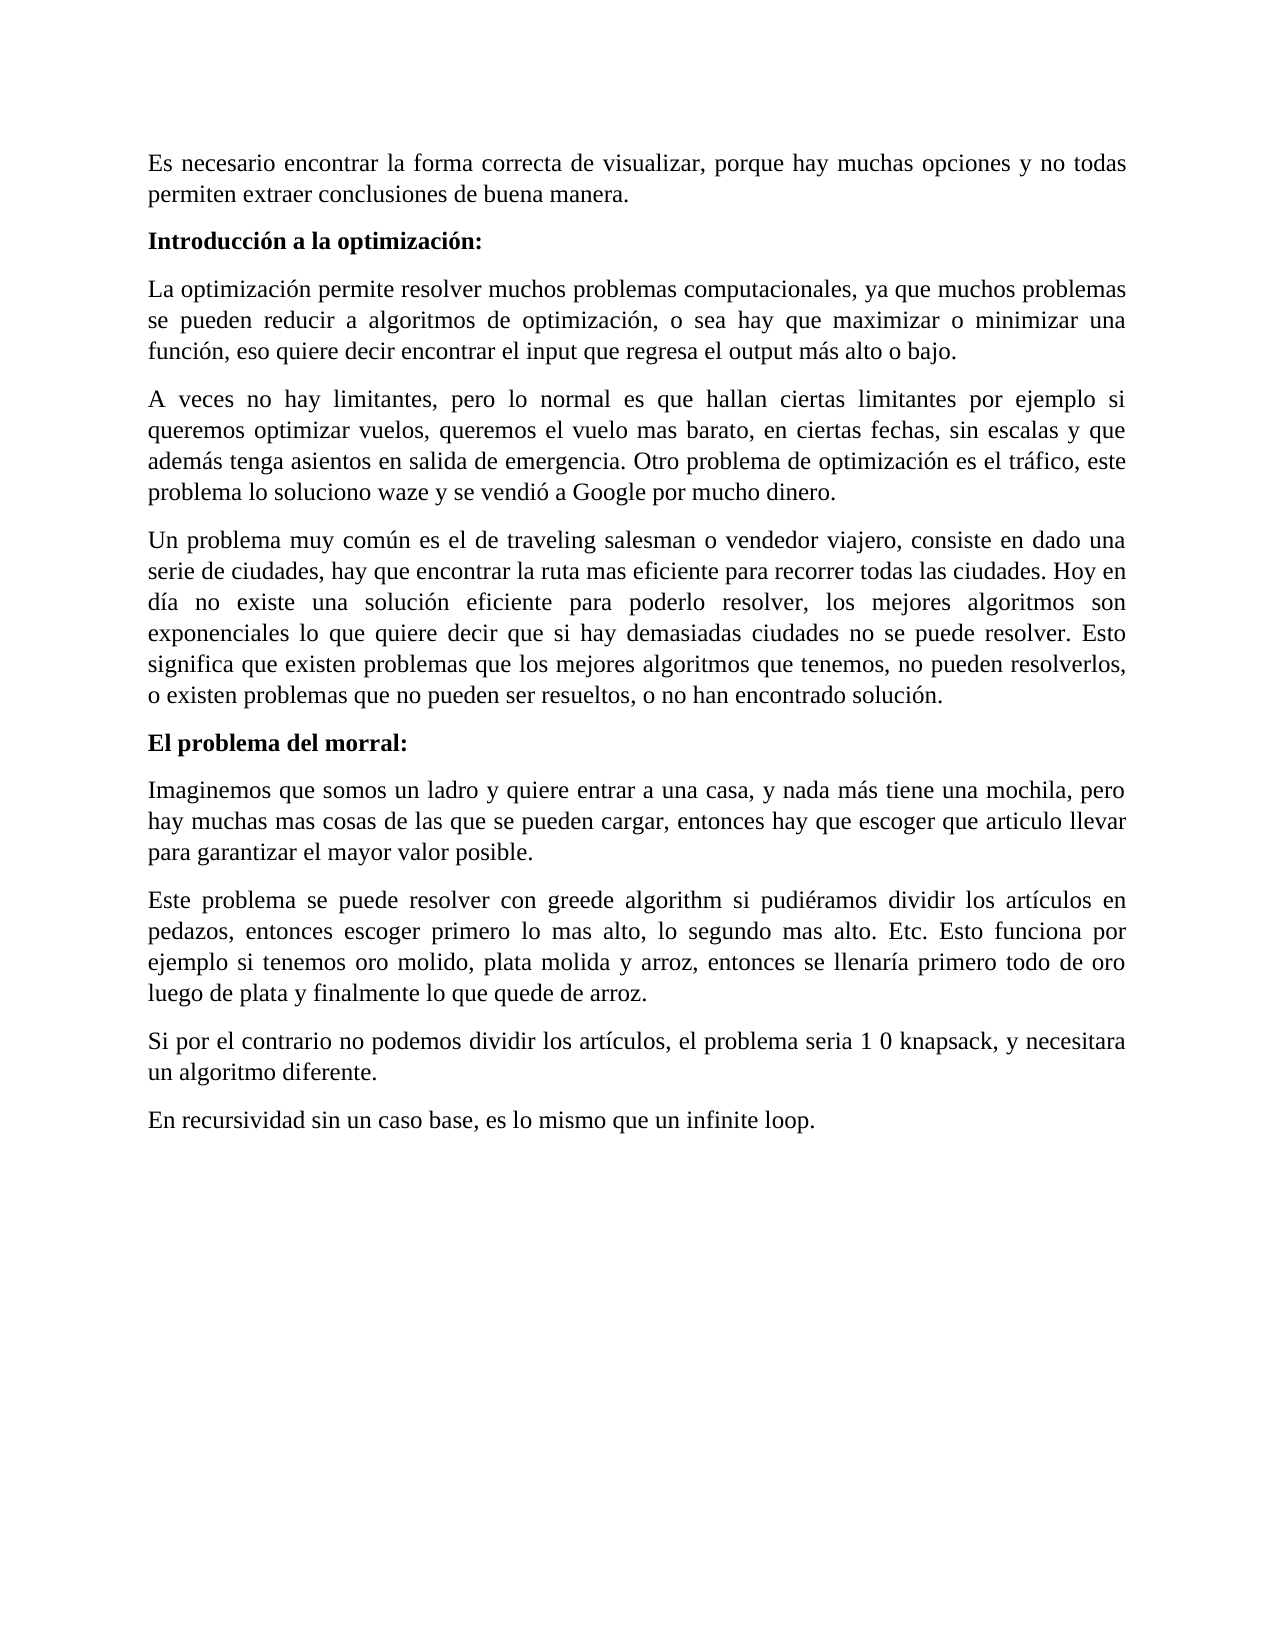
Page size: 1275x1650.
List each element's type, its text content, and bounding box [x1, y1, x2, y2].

text Un problema muy común es el de traveling salesman o vendedor viajero, consiste en dado una serie de ciudades, hay que encontrar la ruta mas eficiente para recorrer todas las ciudades. Hoy en día no existe una solución eficiente para poderlo resolver, los mejores algoritmos son exponenciales lo que quiere decir que si hay demasiadas ciudades no se puede resolver. Esto significa que existen problemas que los mejores algoritmos que tenemos, no pueden resolverlos, o existen problemas que no pueden ser resueltos, o no han encontrado solución. [148, 525, 1127, 709]
text Es necesario encontrar la forma correcta de visualizar, porque hay muchas opciones y no todas permiten extraer conclusiones de buena manera. [148, 148, 1127, 207]
text A veces no hay limitantes, pero lo normal es que hallan ciertas limitantes por ejemplo si queremos optimizar vuelos, queremos el vuelo mas barato, en ciertas fechas, sin escalas y que además tenga asientos en salida de emergencia. Otro problema de optimización es el tráfico, este problema lo soluciono waze y se vendió a Google por mucho dinero. [148, 384, 1127, 506]
text Este problema se puede resolver con greede algorithm si pudiéramos dividir los artículos en pedazos, entonces escoger primero lo mas alto, lo segundo mas alto. Etc. Esto funciona por ejemplo si tenemos oro molido, plata molida y arroz, entonces se llenaría primero todo de oro luego de plata y finalmente lo que quede de arroz. [148, 885, 1127, 1007]
text En recursividad sin un caso base, es lo mismo que un infinite loop. [148, 1105, 1127, 1133]
text El problema del morral: [148, 728, 1127, 756]
text La optimización permite resolver muchos problemas computacionales, ya que muchos problemas se pueden reducir a algoritmos de optimización, o sea hay que maximizar o minimizar una función, eso quiere decir encontrar el input que regresa el output más alto o bajo. [148, 274, 1127, 365]
text Si por el contrario no podemos dividir los artículos, el problema seria 1 0 knapsack, y necesitara un algoritmo diferente. [148, 1026, 1127, 1086]
text Introducción a la optimización: [148, 226, 1127, 255]
text Imaginemos que somos un ladro y quiere entrar a una casa, y nada más tiene una mochila, pero hay muchas mas cosas de las que se pueden cargar, entonces hay que escoger que articulo llevar para garantizar el mayor valor posible. [148, 775, 1127, 866]
